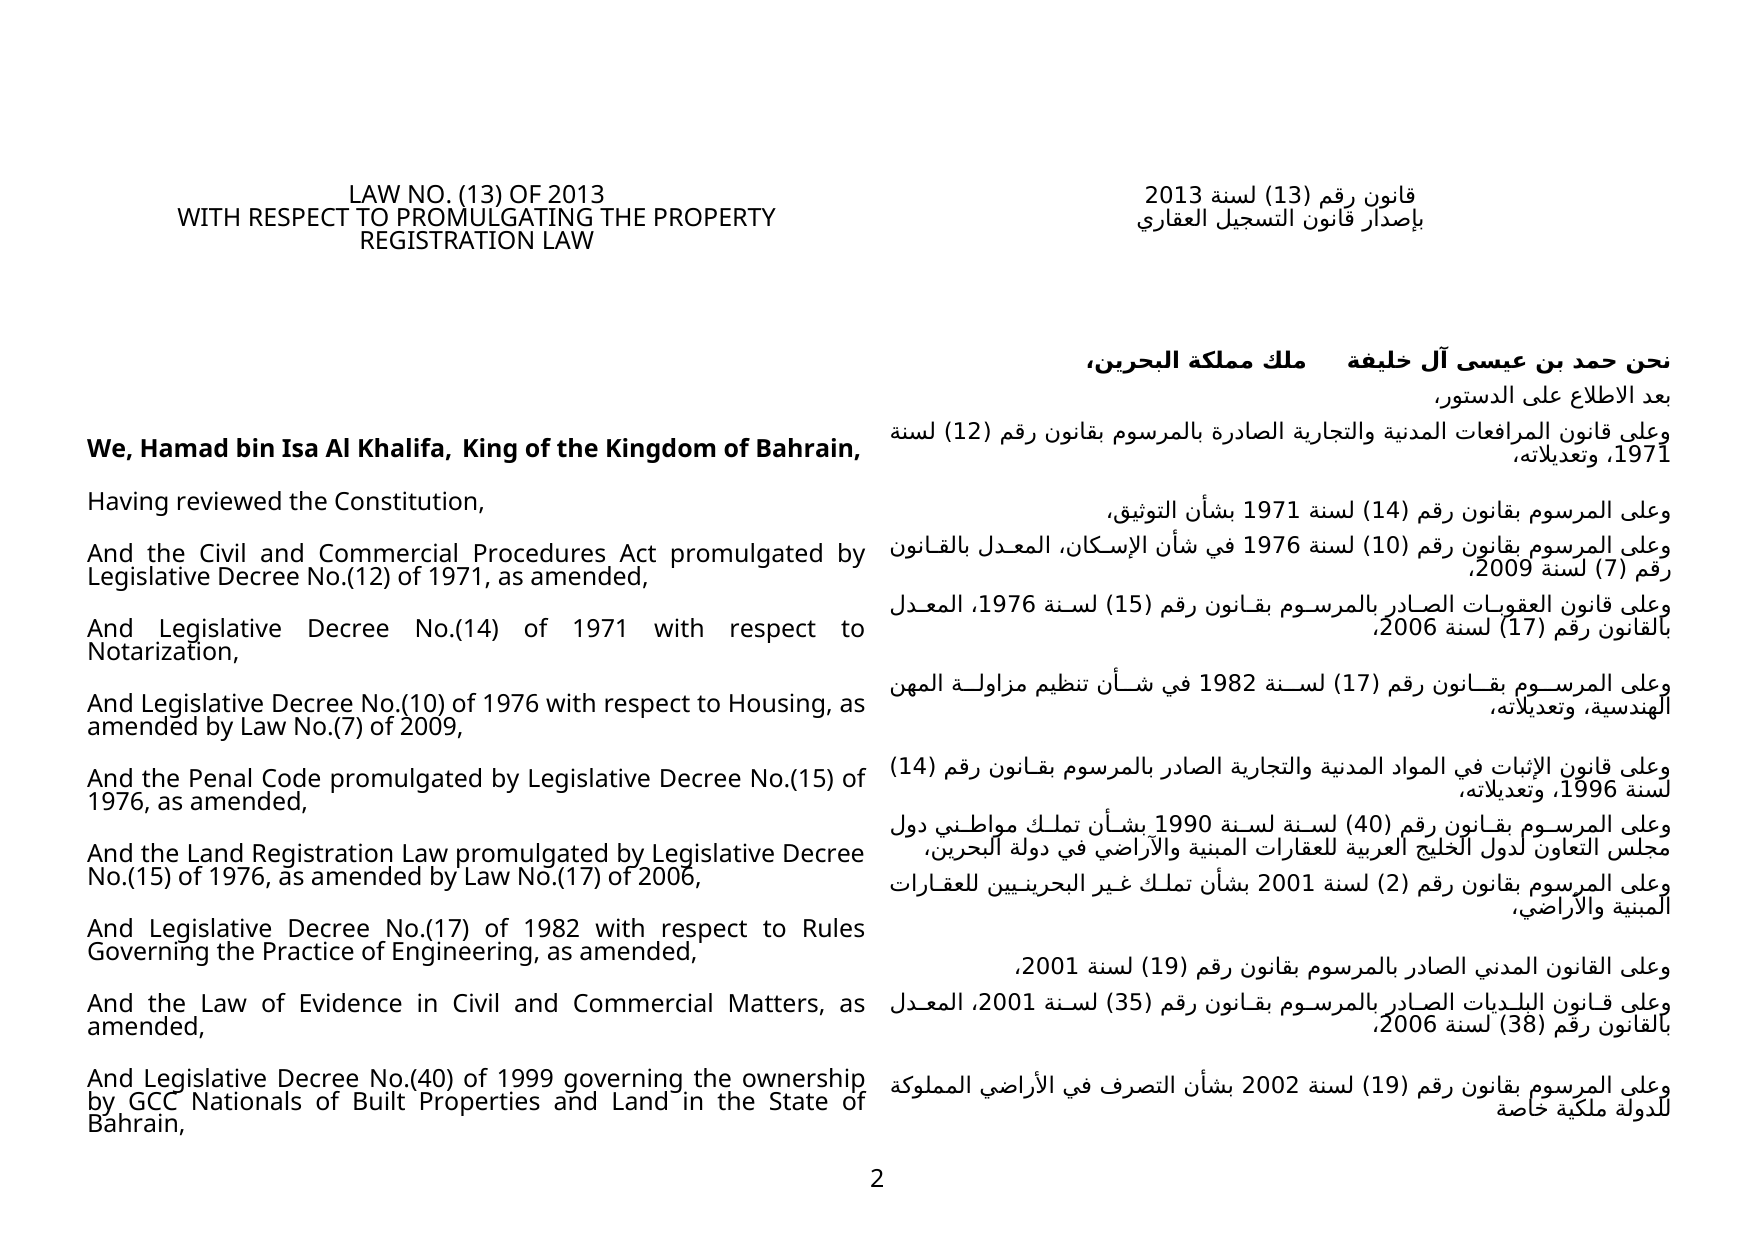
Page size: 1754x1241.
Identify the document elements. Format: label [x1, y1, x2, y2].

table_header [75, 163, 877, 1154]
table_header [878, 163, 1683, 1154]
